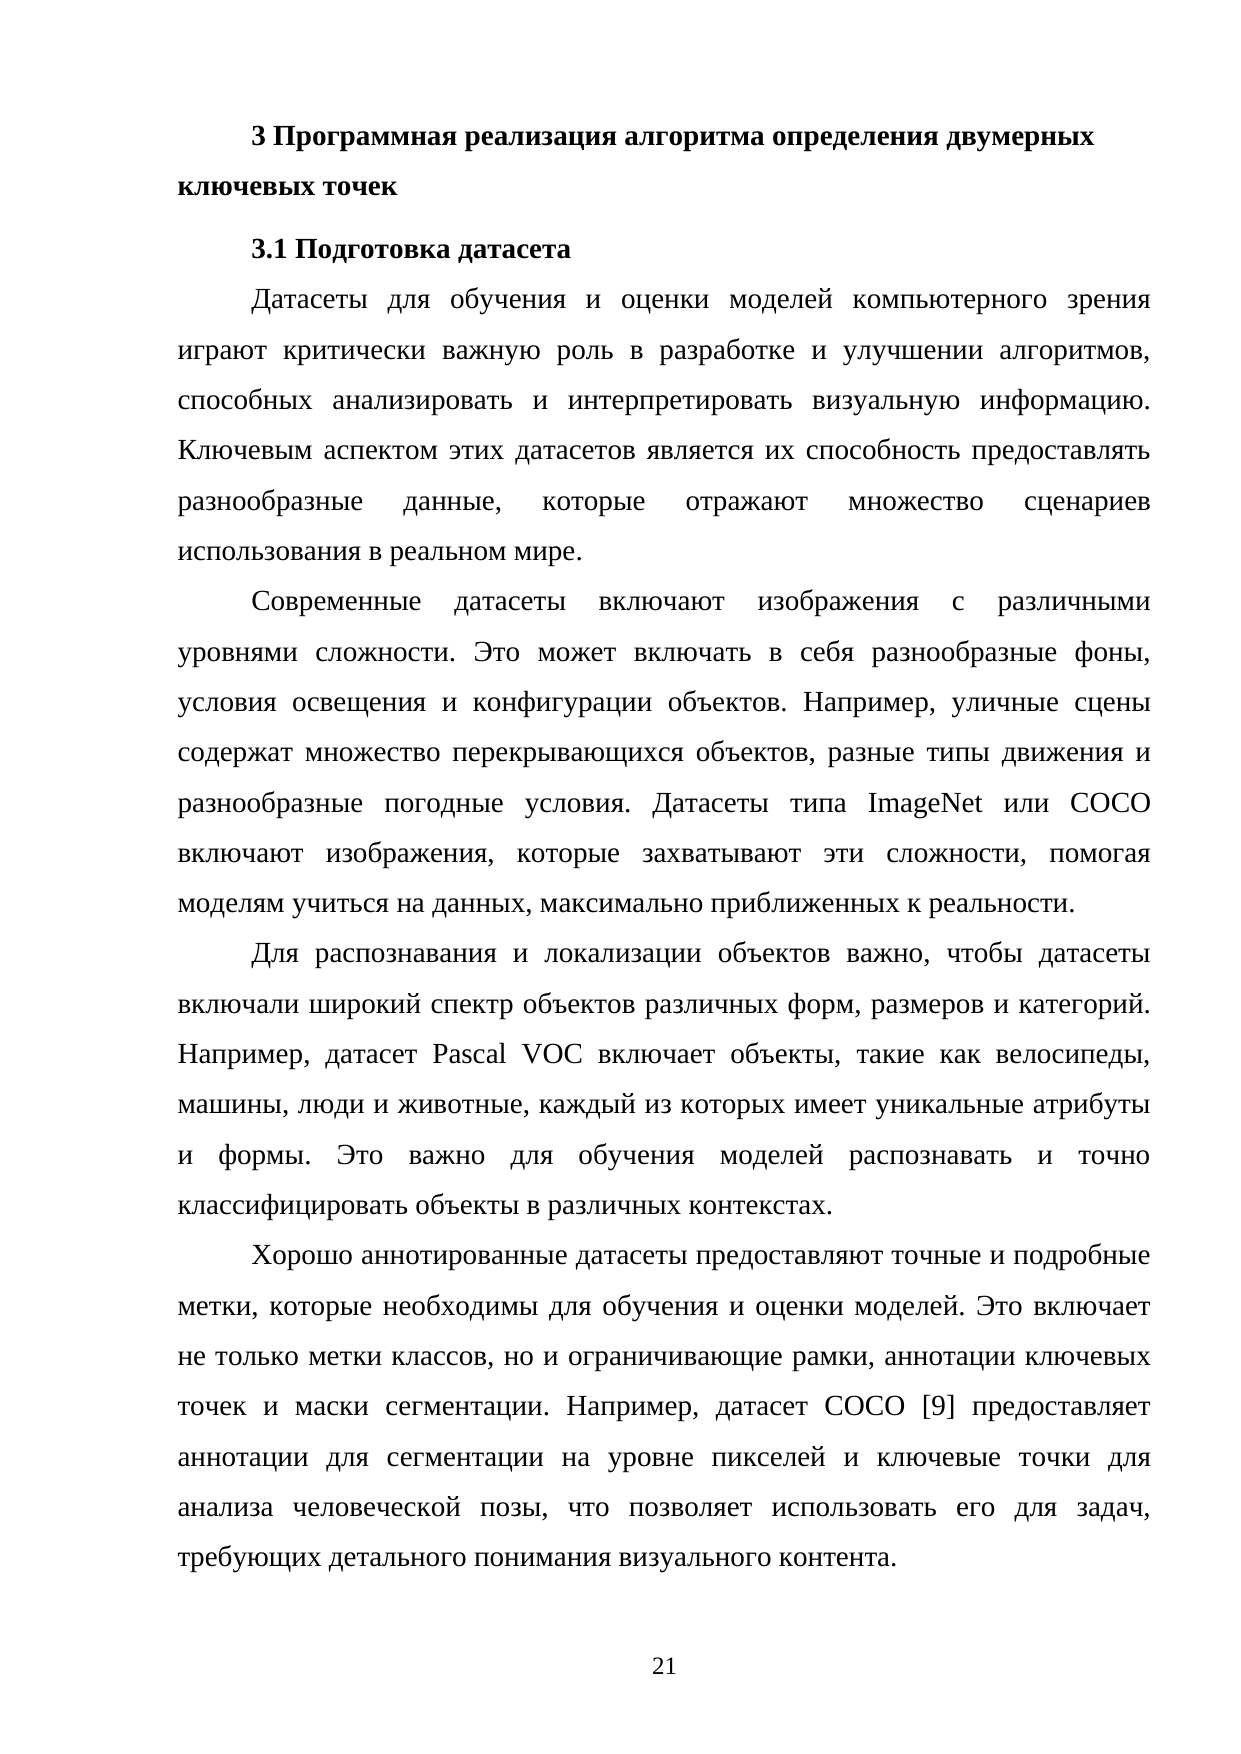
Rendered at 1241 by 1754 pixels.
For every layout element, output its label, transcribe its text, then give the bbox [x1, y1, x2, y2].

text Подготовка датасета [177, 231, 1152, 265]
text Для распознавания и локализации объектов важно, чтобы датасеты включали широкий спектр объектов различных форм, размеров и категорий. Например, датасет Pascal VOC включает объекты, такие как велосипеды, машины, люди и животные, каждый из которых имеет уникальные атрибуты и формы. Это важно для обучения моделей распознавать и точно классифицировать объекты в различных контекстах. [177, 936, 1152, 1221]
text Современные датасеты включают изображения с различными уровнями сложности. Это может включать в себя разнообразные фоны, условия освещения и конфигурации объектов. Например, уличные сцены содержат множество перекрывающихся объектов, разные типы движения и разнообразные погодные условия. Датасеты типа ImageNet или COCO включают изображения, которые захватывают эти сложности, помогая моделям учиться на данных, максимально приближенных к реальности. [177, 583, 1152, 919]
text Датасеты для обучения и оценки моделей компьютерного зрения играют критически важную роль в разработке и улучшении алгоритмов, способных анализировать и интерпретировать визуальную информацию. Ключевым аспектом этих датасетов является их способность предоставлять разнообразные данные, которые отражают множество сценариев использования в реальном мире. [177, 282, 1152, 567]
text Хорошо аннотированные датасеты предоставляют точные и подробные метки, которые необходимы для обучения и оценки моделей. Это включает не только метки классов, но и ограничивающие рамки, аннотации ключевых точек и маски сегментации. Например, датасет COCO [9] предоставляет аннотации для сегментации на уровне пикселей и ключевые точки для анализа человеческой позы, что позволяет использовать его для задач, требующих детального понимания визуального контента. [177, 1237, 1152, 1573]
text Программная реализация алгоритма определения двумерных ключевых точек [177, 118, 1152, 202]
